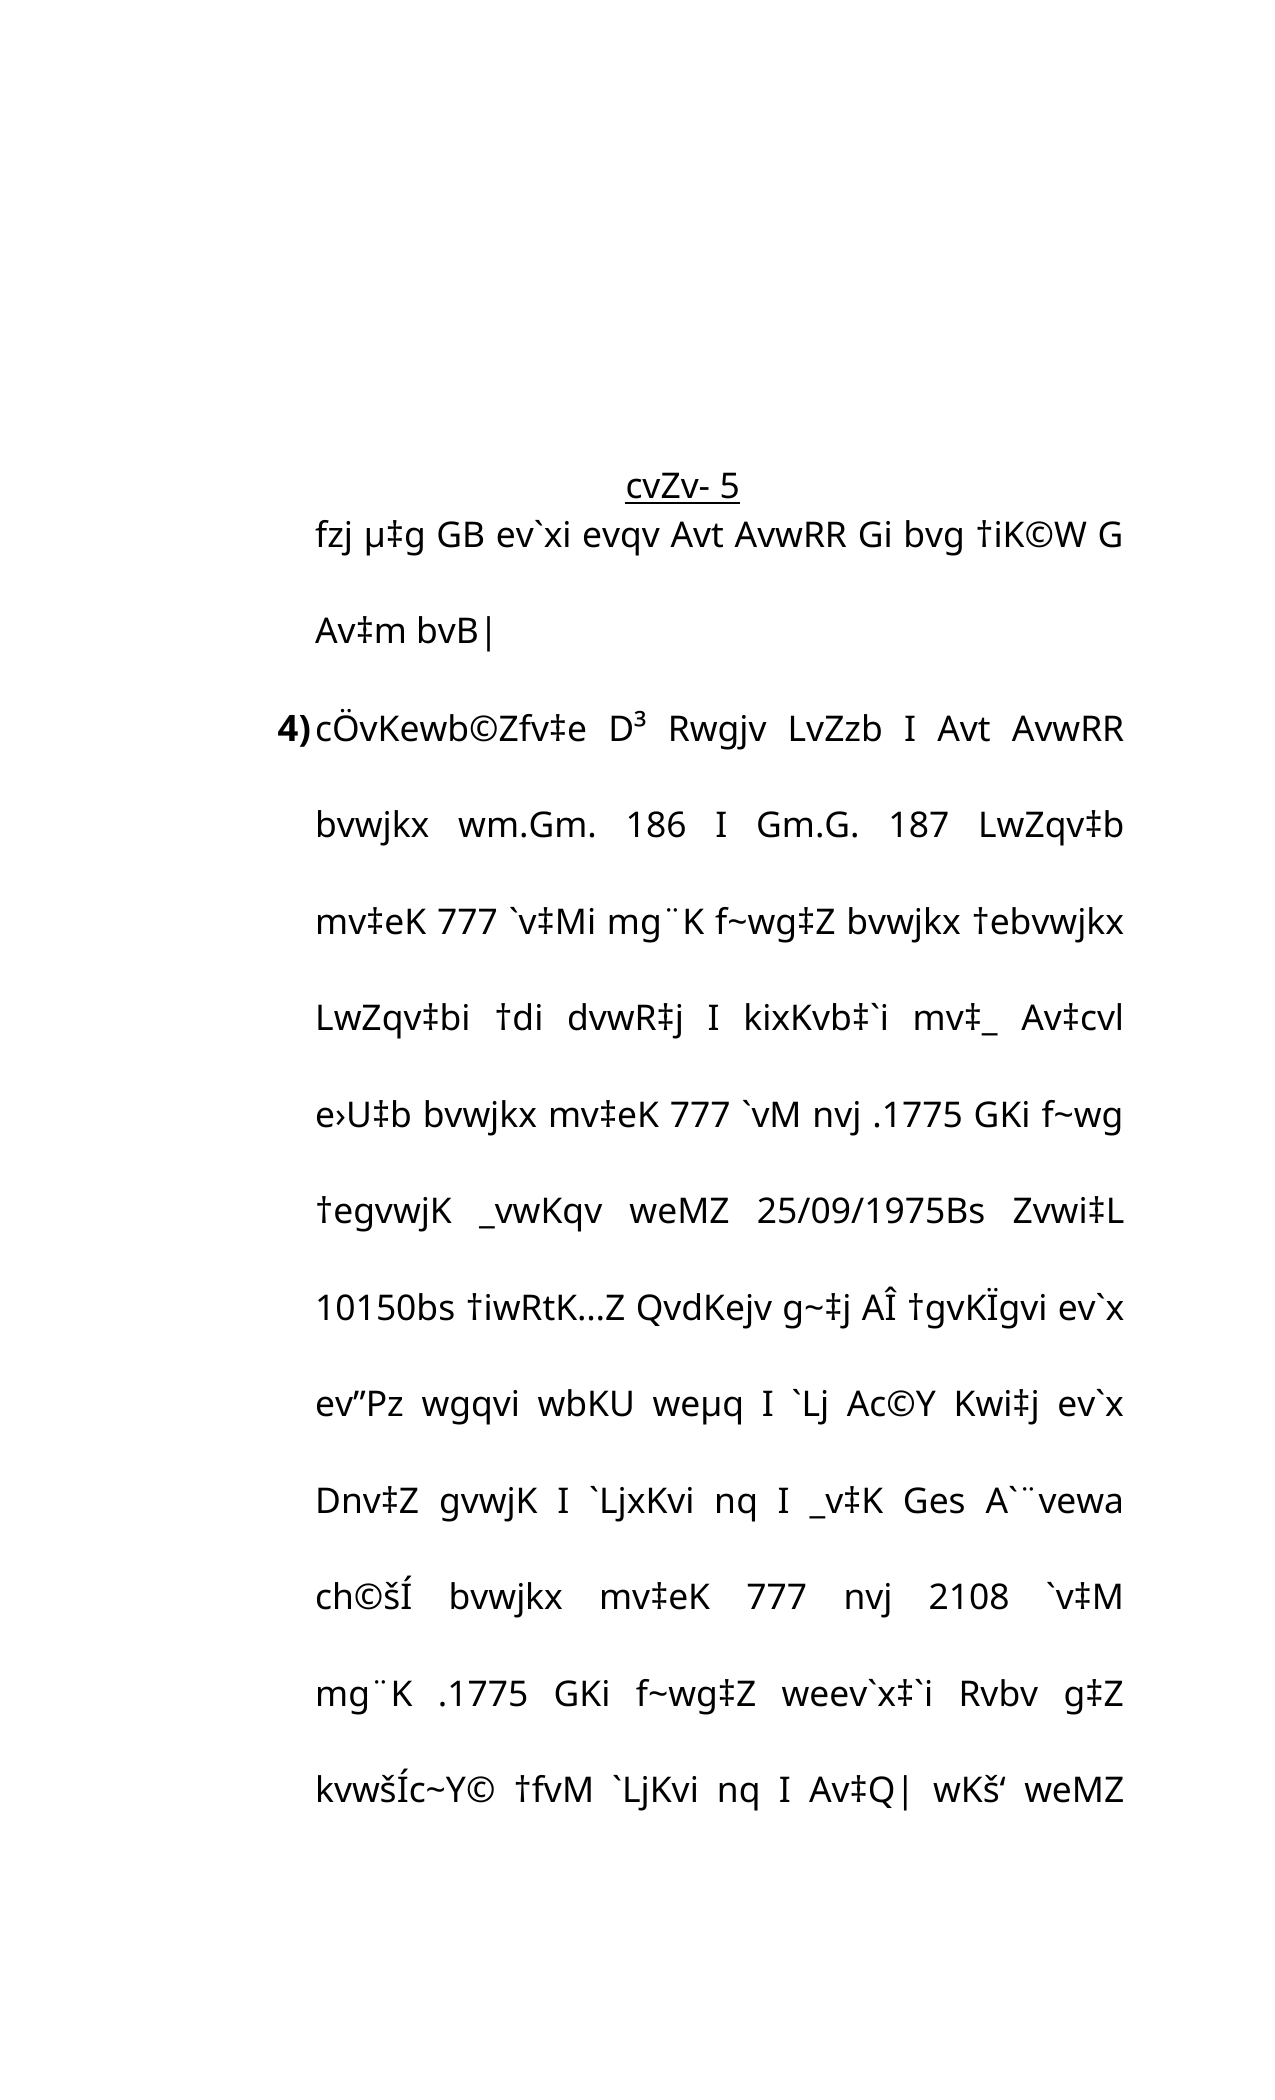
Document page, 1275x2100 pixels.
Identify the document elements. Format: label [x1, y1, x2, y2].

list [277, 509, 1125, 654]
list [277, 702, 1125, 1813]
